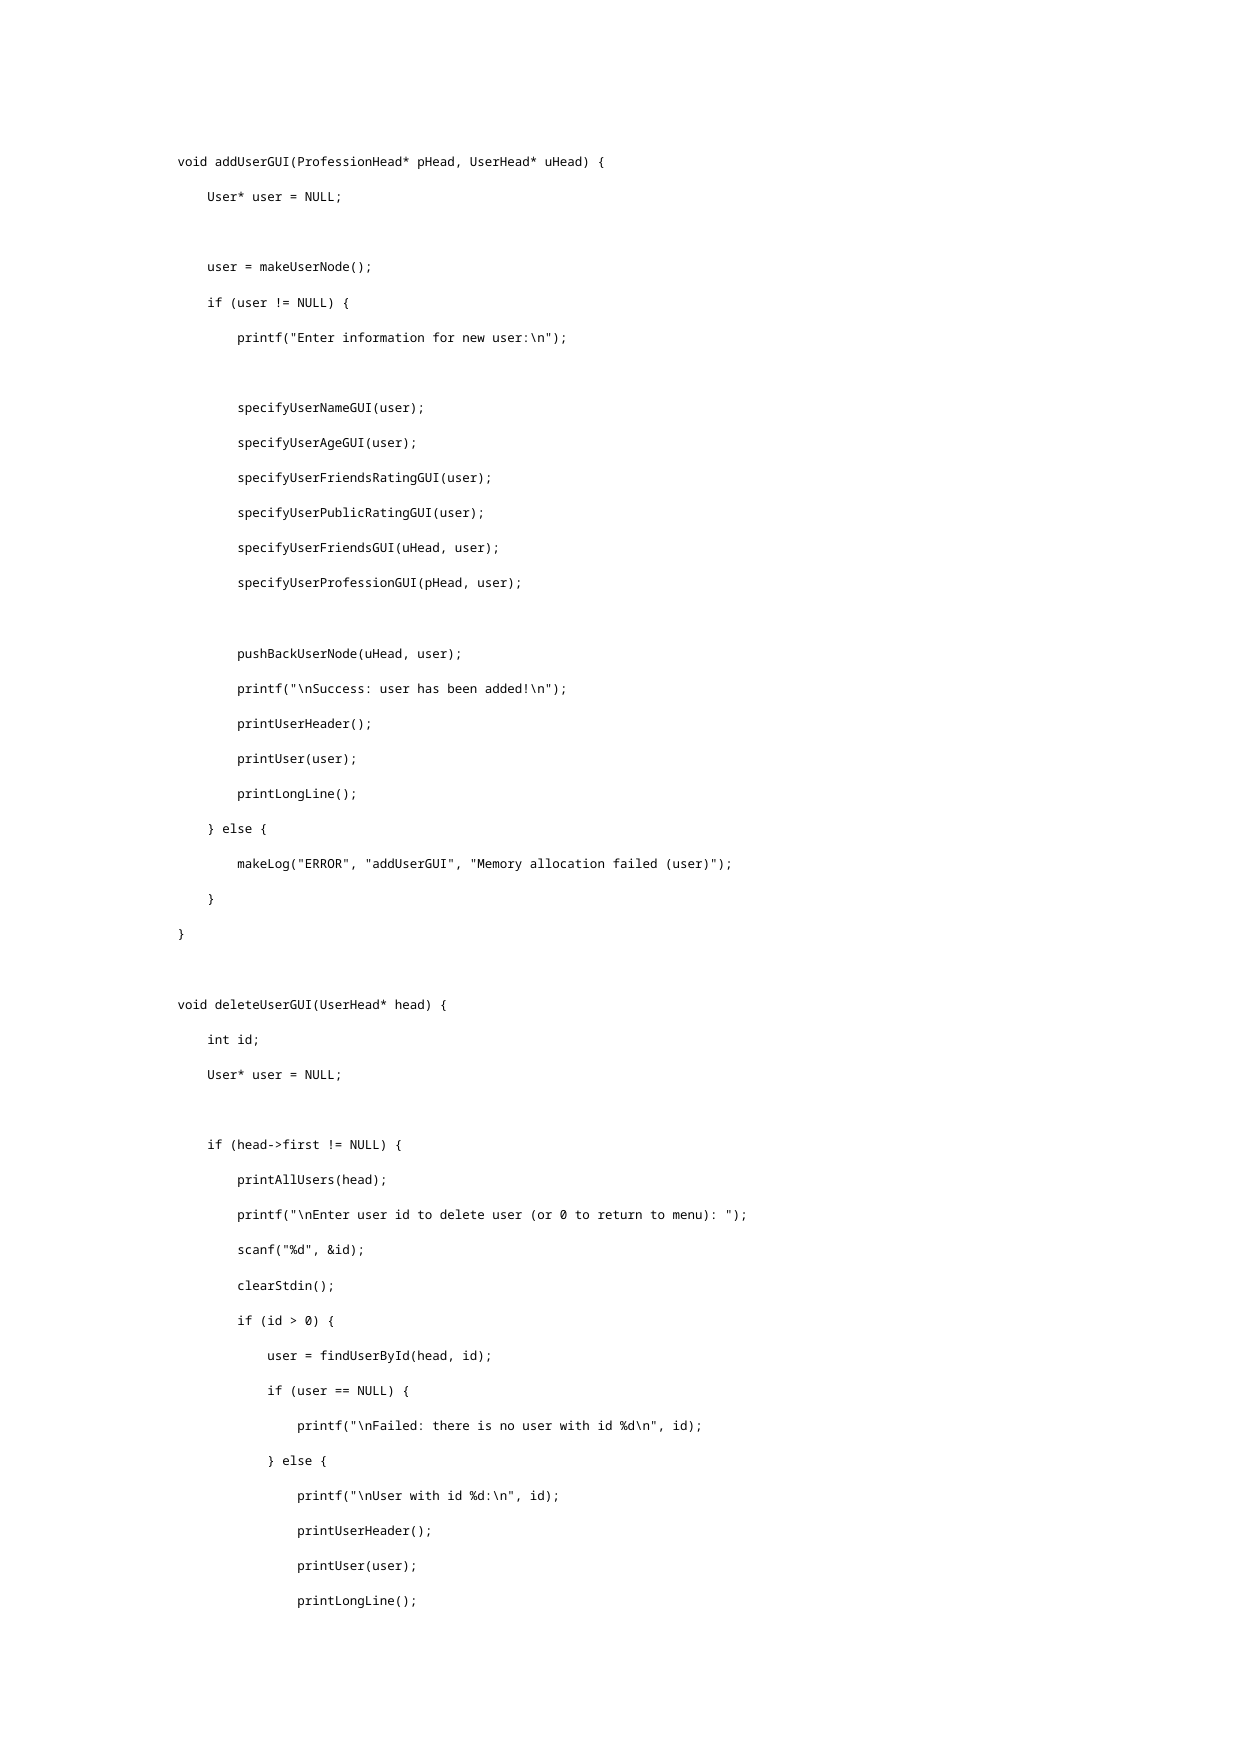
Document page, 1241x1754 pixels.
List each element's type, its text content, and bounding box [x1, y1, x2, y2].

text specifyUserFriendsRatingGUI(user); [177, 469, 1152, 486]
text clearStdin(); [177, 1277, 1152, 1294]
text specifyUserAgeGUI(user); [177, 434, 1152, 451]
text specifyUserFriendsGUI(uHead, user); [177, 539, 1152, 556]
text printLongLine(); [177, 1592, 1152, 1609]
text void deleteUserGUI(UserHead* head) { [177, 996, 1152, 1013]
text scanf("%d", &id); [177, 1241, 1152, 1258]
text if (head->first != NULL) { [177, 1136, 1152, 1153]
text printf("\nEnter user id to delete user (or 0 to return to menu): "); [177, 1206, 1152, 1223]
text specifyUserPublicRatingGUI(user); [177, 504, 1152, 521]
text } else { [177, 820, 1152, 837]
text pushBackUserNode(uHead, user); [177, 645, 1152, 662]
text if (user != NULL) { [177, 294, 1152, 311]
text User* user = NULL; [177, 188, 1152, 205]
text void addUserGUI(ProfessionHead* pHead, UserHead* uHead) { [177, 153, 1152, 170]
text if (id > 0) { [177, 1312, 1152, 1329]
text printUser(user); [177, 1557, 1152, 1574]
text User* user = NULL; [177, 1066, 1152, 1083]
text makeLog("ERROR", "addUserGUI", "Memory allocation failed (user)"); [177, 855, 1152, 872]
text printAllUsers(head); [177, 1171, 1152, 1188]
text } [177, 926, 1152, 943]
text printf("\nSuccess: user has been added!\n"); [177, 680, 1152, 697]
text printUserHeader(); [177, 1522, 1152, 1539]
text printUser(user); [177, 750, 1152, 767]
text } [177, 890, 1152, 907]
text int id; [177, 1031, 1152, 1048]
text } else { [177, 1452, 1152, 1469]
text printLongLine(); [177, 785, 1152, 802]
text printf("\nFailed: there is no user with id %d\n", id); [177, 1417, 1152, 1434]
text printf("\nUser with id %d:\n", id); [177, 1487, 1152, 1504]
text printf("Enter information for new user:\n"); [177, 329, 1152, 346]
text user = makeUserNode(); [177, 258, 1152, 276]
text if (user == NULL) { [177, 1382, 1152, 1399]
text specifyUserNameGUI(user); [177, 399, 1152, 416]
text user = findUserById(head, id); [177, 1347, 1152, 1364]
text specifyUserProfessionGUI(pHead, user); [177, 574, 1152, 592]
text printUserHeader(); [177, 715, 1152, 732]
